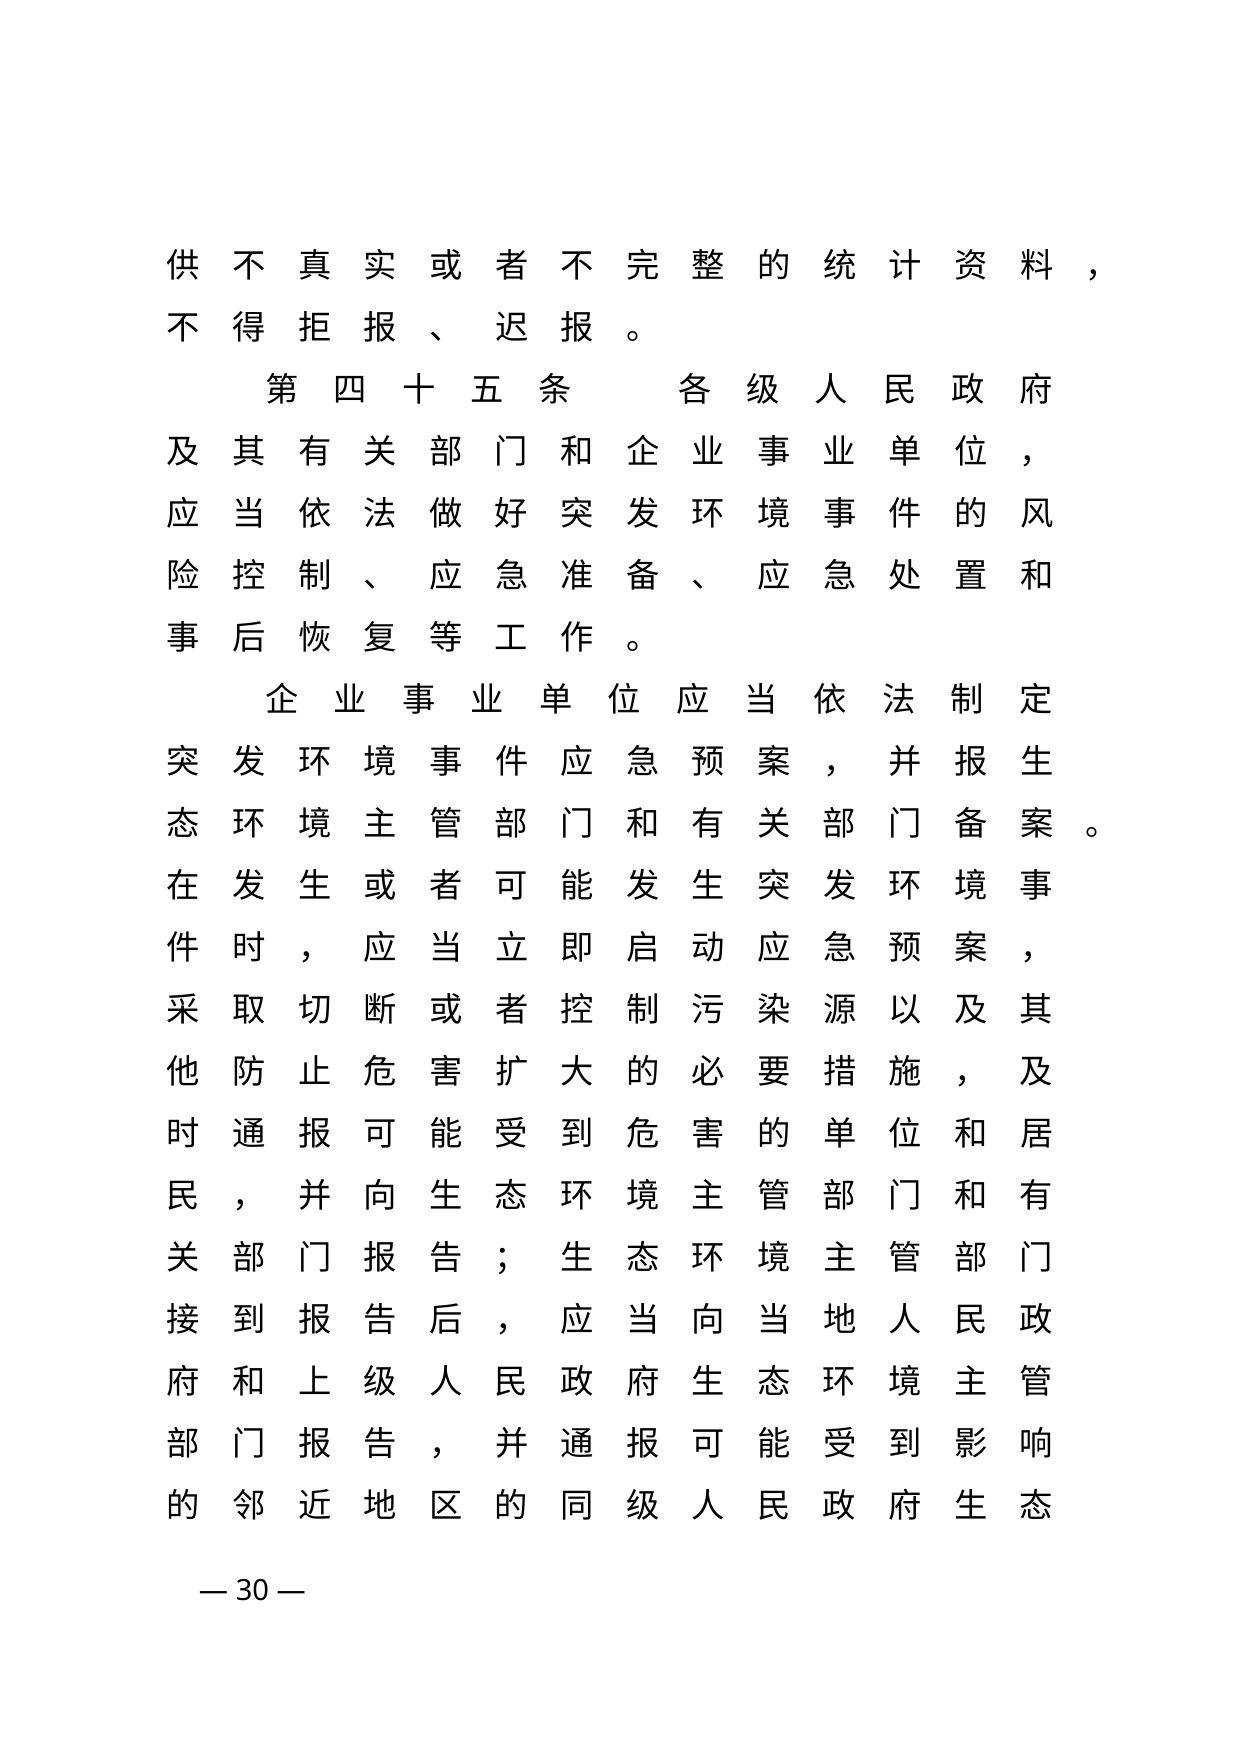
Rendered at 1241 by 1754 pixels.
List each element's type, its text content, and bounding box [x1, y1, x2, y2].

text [167, 666, 1085, 1534]
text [167, 232, 1085, 356]
text 第四十五条 各级人民政府及其有关部门和企业事业单位，应当依法做好突发环境事件的风险控制、应急准备、应急处置和事后恢复等工作。 [167, 356, 1085, 666]
